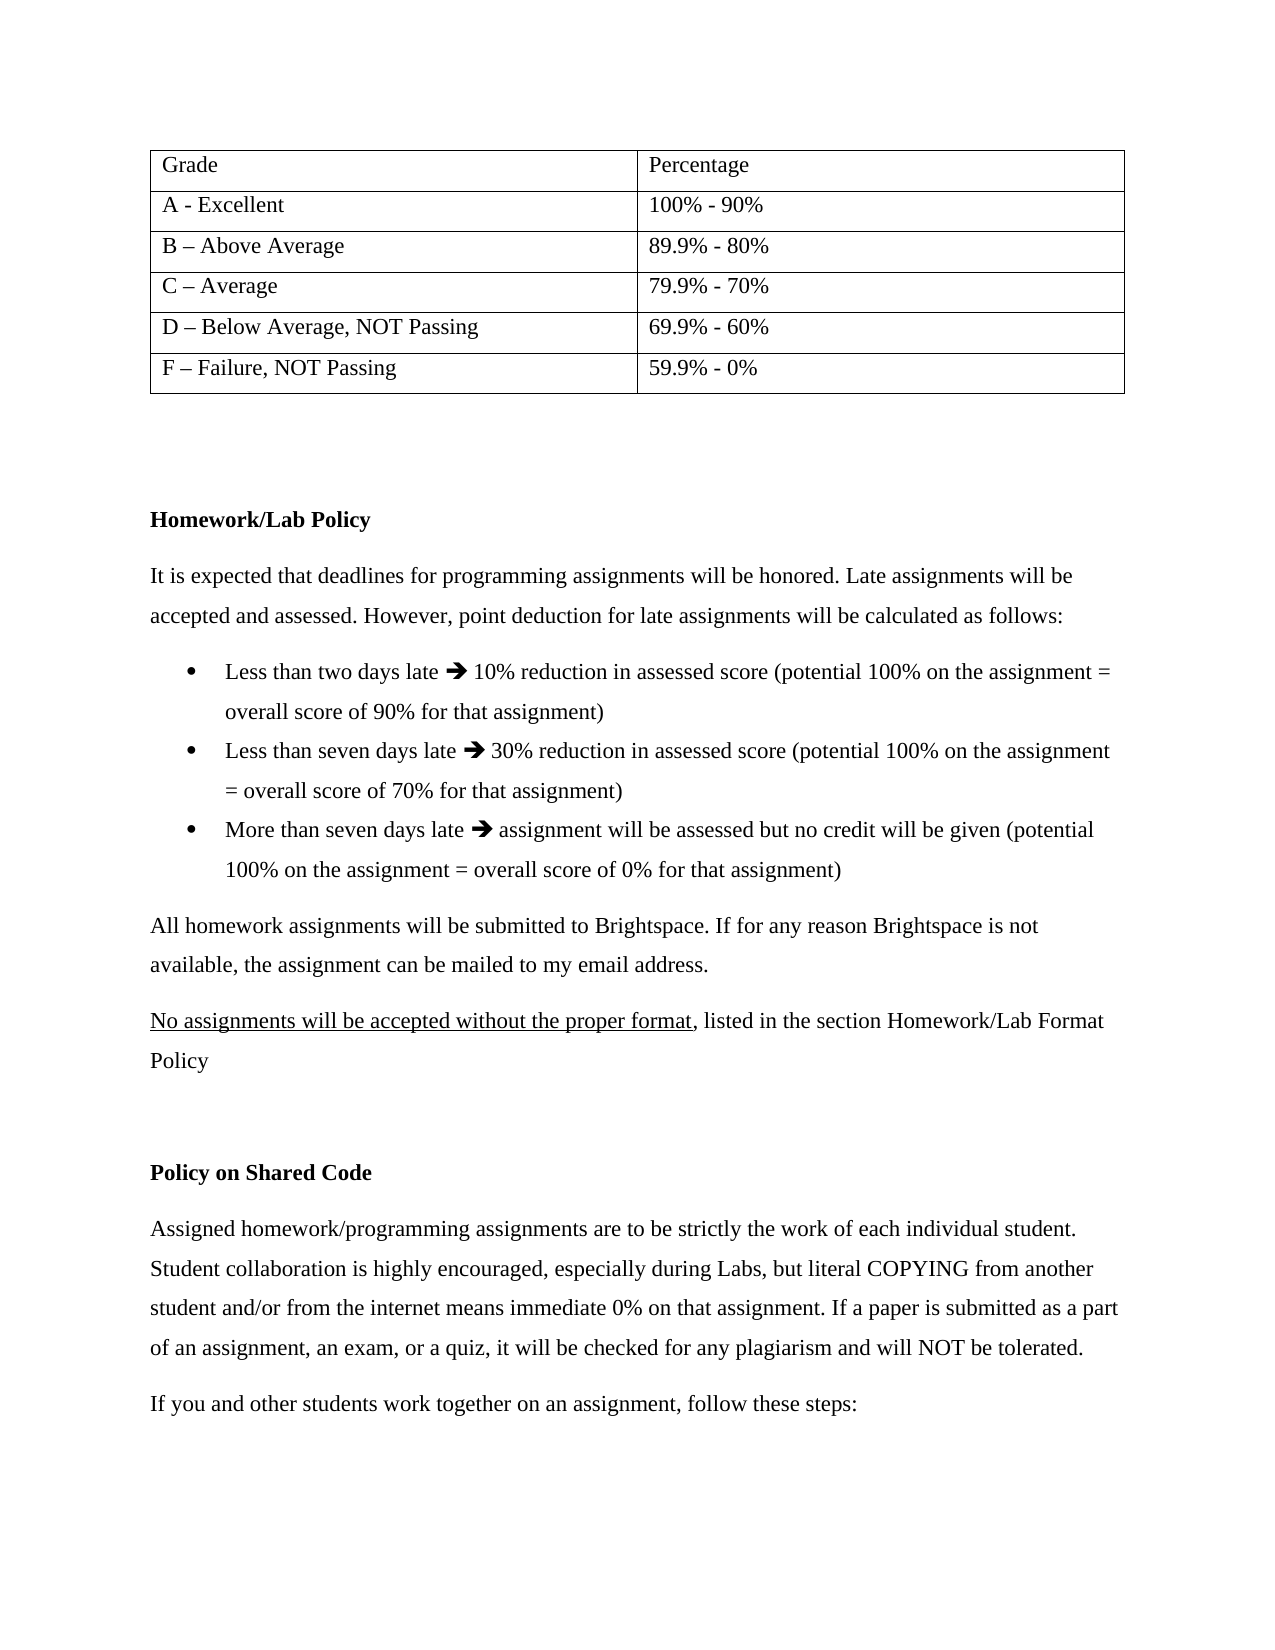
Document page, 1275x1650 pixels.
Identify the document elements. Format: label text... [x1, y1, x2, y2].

text Homework/Lab Policy [150, 506, 1125, 533]
table_cell 59.9% - 0% [638, 354, 1124, 393]
table_header Grade [151, 151, 637, 191]
text No assignments will be accepted without the proper format, listed in the section Homework/Lab Format Policy [150, 1007, 1125, 1073]
table_cell F – Failure, NOT Passing [151, 354, 637, 393]
table_cell C – Average [151, 273, 637, 312]
table_cell B – Above Average [151, 232, 637, 272]
table_header Percentage [638, 151, 1124, 191]
table_cell 89.9% - 80% [638, 232, 1124, 272]
table_cell 69.9% - 60% [638, 313, 1124, 353]
text All homework assignments will be submitted to Brightspace. If for any reason Brightspace is not available, the assignment can be mailed to my email address. [150, 912, 1125, 978]
list More than seven days late assignment will be assessed but no credit will be given (potential 100% on the assignment = overall score of 0% for that assignment) [187, 816, 1125, 882]
table_cell 100% - 90% [638, 192, 1124, 231]
text If you and other students work together on an assignment, follow these steps: [150, 1390, 1125, 1416]
table_cell A - Excellent [151, 192, 637, 231]
table_cell 79.9% - 70% [638, 273, 1124, 312]
text It is expected that deadlines for programming assignments will be honored. Late assignments will be accepted and assessed. However, point deduction for late assignments will be calculated as follows: [150, 563, 1125, 628]
text Policy on Shared Code [150, 1159, 1125, 1186]
table_cell D – Below Average, NOT Passing [151, 313, 637, 353]
list Less than seven days late 30% reduction in assessed score (potential 100% on the assignment = overall score of 70% for that assignment) [187, 737, 1125, 803]
list Less than two days late 10% reduction in assessed score (potential 100% on the assignment = overall score of 90% for that assignment) [187, 658, 1125, 724]
text Assigned homework/programming assignments are to be strictly the work of each individual student. Student collaboration is highly encouraged, especially during Labs, but literal COPYING from another student and/or from the internet means immediate 0% on that assignment. If a paper is submitted as a part of an assignment, an exam, or a quiz, it will be checked for any plagiarism and will NOT be tolerated. [150, 1215, 1125, 1360]
